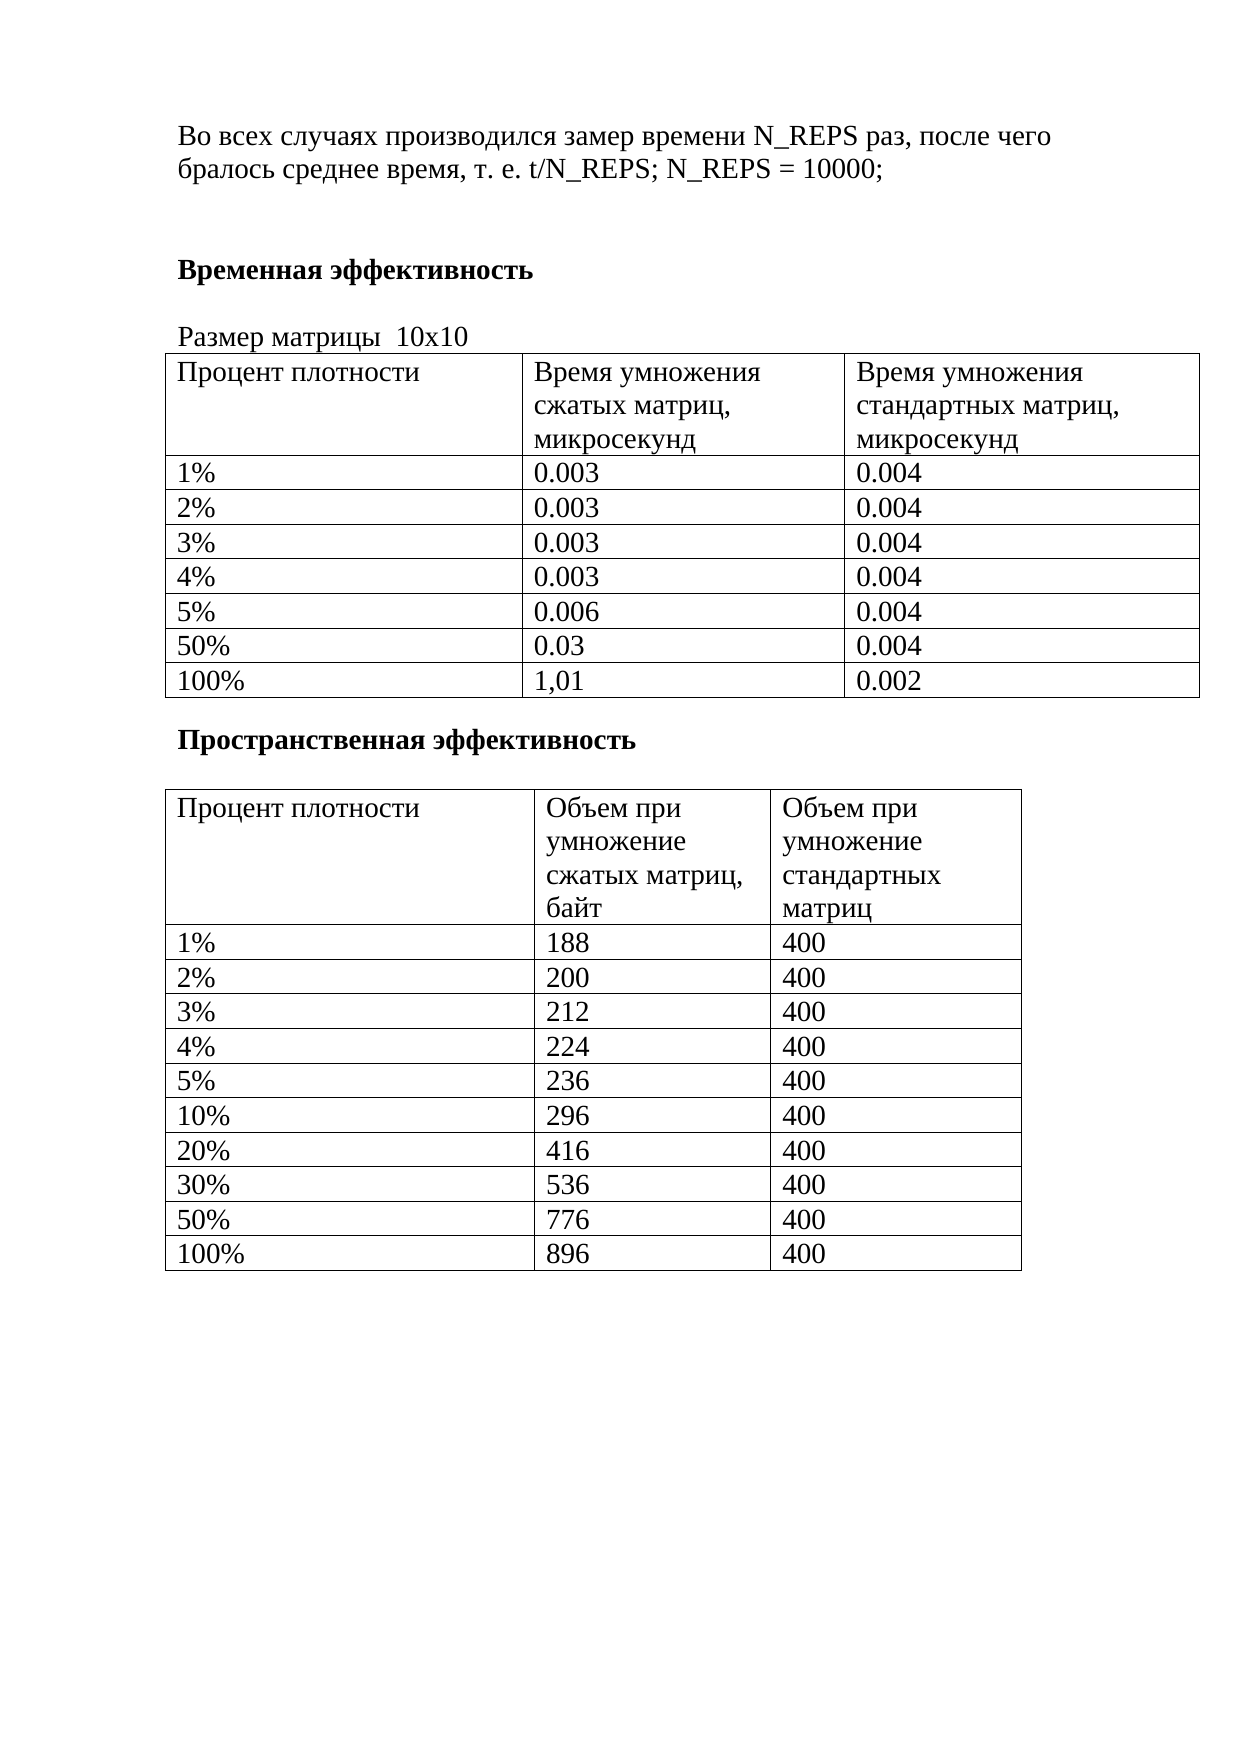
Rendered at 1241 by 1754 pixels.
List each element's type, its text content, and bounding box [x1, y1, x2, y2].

table_cell 0.003 [523, 525, 844, 558]
table_cell 30% [166, 1167, 534, 1201]
table_cell 536 [535, 1167, 770, 1201]
table_cell 400 [771, 1202, 1021, 1235]
table_cell 400 [771, 994, 1021, 1028]
table_cell 400 [771, 960, 1021, 993]
table_cell 400 [771, 1064, 1021, 1097]
table_cell 896 [535, 1236, 770, 1270]
table_header Время умножения сжатых матриц, микросекунд [523, 354, 844, 454]
table_cell 0.003 [523, 490, 844, 524]
table_cell 0.004 [845, 629, 1199, 662]
table_cell 100% [166, 663, 522, 697]
table_header Процент плотности [166, 354, 522, 454]
table_cell 0.004 [845, 559, 1199, 593]
table_header Объем при умножение стандартных матриц [771, 790, 1021, 924]
table_cell 400 [771, 1167, 1021, 1201]
table_cell 2% [166, 490, 522, 524]
table_header Время умножения стандартных матриц, микросекунд [845, 354, 1199, 454]
table_cell 400 [771, 1133, 1021, 1166]
table_cell 0.004 [845, 594, 1199, 627]
list Пространственная эффективность [177, 722, 1152, 755]
table_cell 10% [166, 1098, 534, 1132]
table_cell 236 [535, 1064, 770, 1097]
table_cell 1% [166, 456, 522, 489]
table_cell 100% [166, 1236, 534, 1270]
table_cell 2% [166, 960, 534, 993]
table_cell 50% [166, 1202, 534, 1235]
table_cell 400 [771, 1098, 1021, 1132]
table_cell 0.003 [523, 559, 844, 593]
table_cell 400 [771, 925, 1021, 959]
table_cell 0.004 [845, 525, 1199, 558]
table_cell 188 [535, 925, 770, 959]
table_cell 400 [771, 1029, 1021, 1062]
table_cell 416 [535, 1133, 770, 1166]
table_cell 0.006 [523, 594, 844, 627]
table_cell 0.004 [845, 456, 1199, 489]
table_cell 296 [535, 1098, 770, 1132]
table_cell 1% [166, 925, 534, 959]
table_cell 1,01 [523, 663, 844, 697]
table_header Процент плотности [166, 790, 534, 924]
table_cell 224 [535, 1029, 770, 1062]
table_cell 5% [166, 594, 522, 627]
table_header Объем при умножение сжатых матриц, байт [535, 790, 770, 924]
text Во всех случаях производился замер времени N_REPS раз, после чего бралось среднее время, т. е. t/N_REPS; N_REPS = 10000; [177, 118, 1152, 185]
table_cell 50% [166, 629, 522, 662]
table_cell 0.03 [523, 629, 844, 662]
list Временная эффективность [177, 252, 1152, 286]
table_cell 212 [535, 994, 770, 1028]
table_cell 3% [166, 525, 522, 558]
table_cell 200 [535, 960, 770, 993]
table_cell 3% [166, 994, 534, 1028]
table_cell 400 [771, 1236, 1021, 1270]
table_cell 20% [166, 1133, 534, 1166]
list Размер матрицы 10x10 [177, 319, 1152, 353]
table_cell 0.003 [523, 456, 844, 489]
table_cell 0.004 [845, 490, 1199, 524]
table_cell 5% [166, 1064, 534, 1097]
table_cell 4% [166, 559, 522, 593]
table_cell 4% [166, 1029, 534, 1062]
table_cell 776 [535, 1202, 770, 1235]
table_cell 0.002 [845, 663, 1199, 697]
